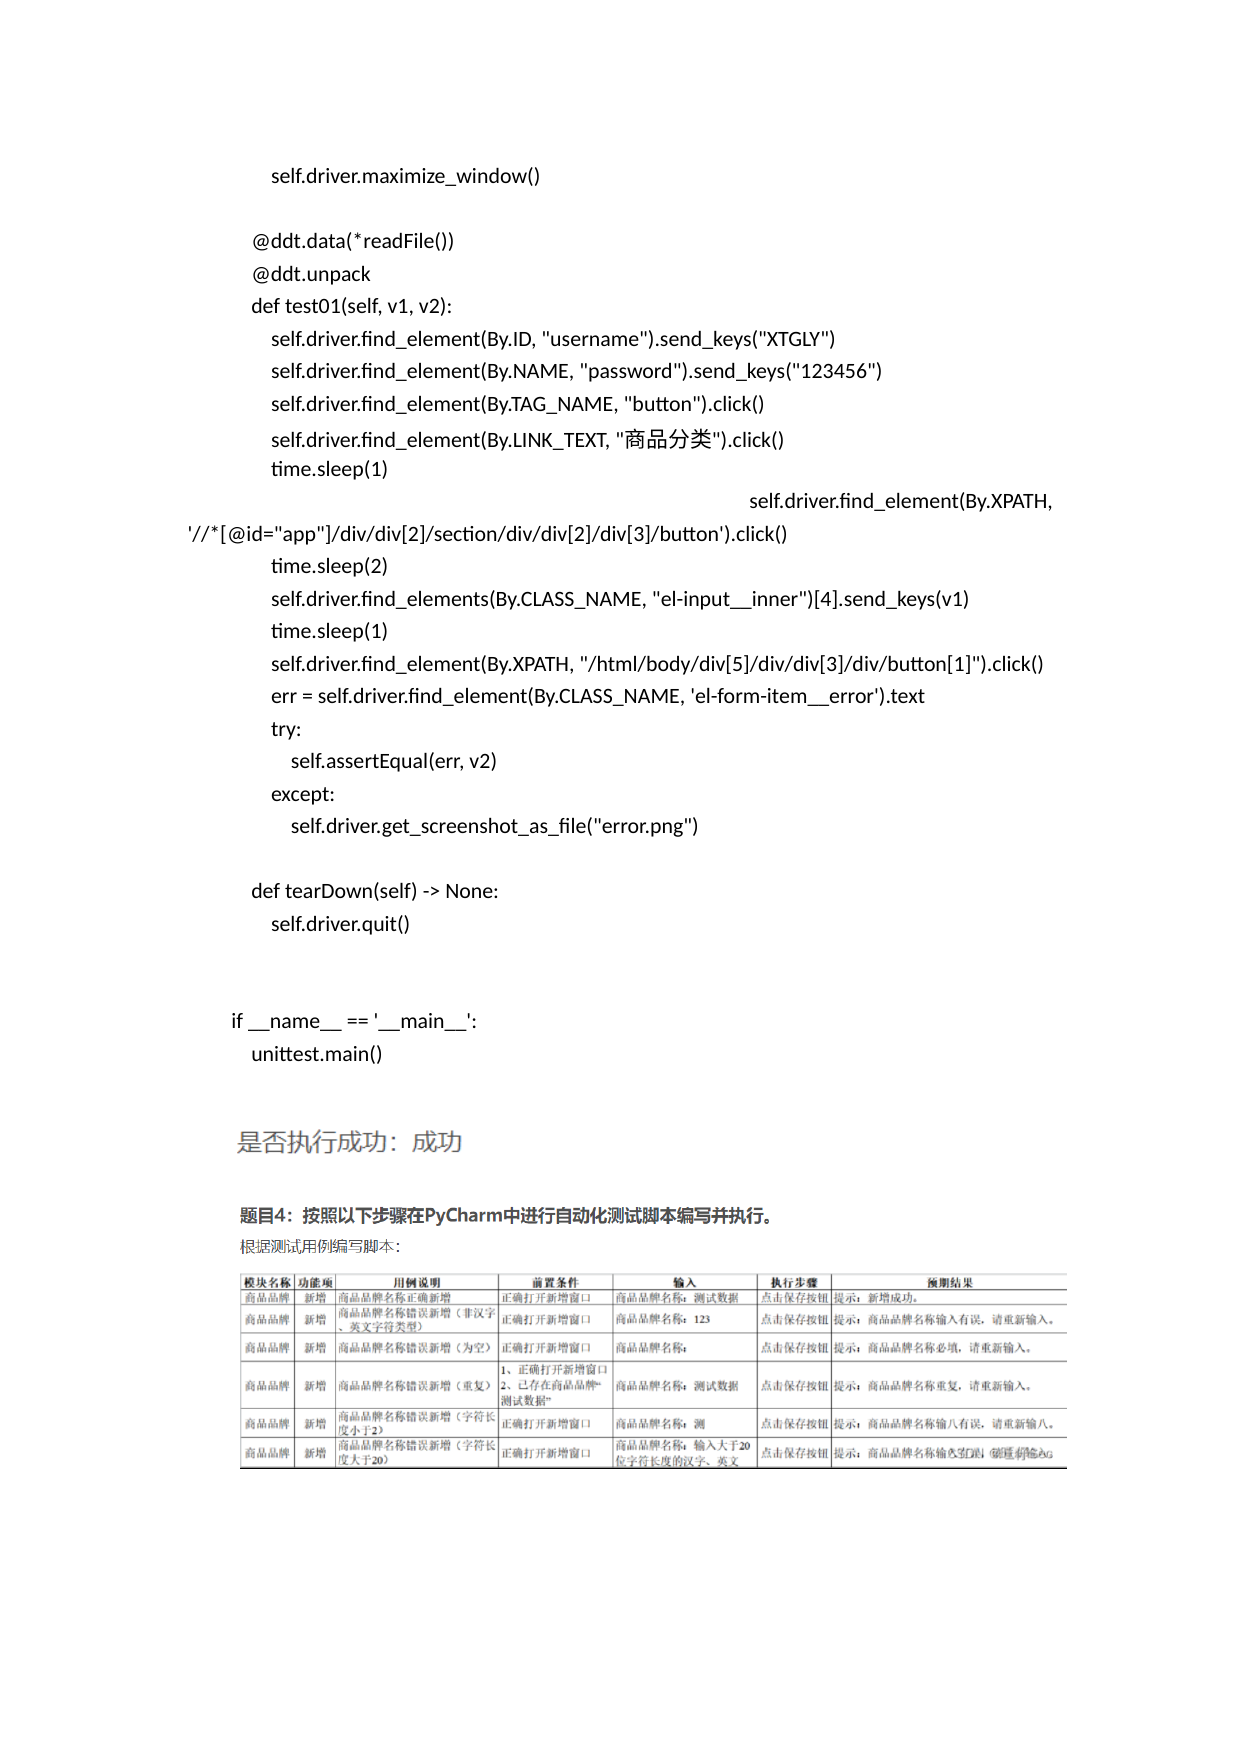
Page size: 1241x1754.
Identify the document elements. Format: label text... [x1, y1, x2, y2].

text def test01(self, v1, v2): [187, 292, 1053, 324]
text except: [187, 779, 1053, 812]
text self.driver.find_element(By.TAG_NAME, "button").click() [187, 389, 1053, 422]
text self.driver.maximize_window() [187, 162, 1053, 194]
text self.driver.find_element(By.XPATH, '//*[@id="app"]/div/div[2]/section/div/div[2]/div[3]/button').click() [187, 487, 1053, 552]
text self.driver.quit() [187, 909, 1053, 942]
text @ddt.data(*readFile()) [187, 227, 1053, 259]
text if __name__ == '__main__': [187, 1007, 1053, 1039]
text time.sleep(1) [187, 617, 1053, 649]
text try: [187, 714, 1053, 747]
text self.driver.find_elements(By.CLASS_NAME, "el-input__inner")[4].send_keys(v1) [187, 584, 1053, 617]
text def tearDown(self) -> None: [187, 877, 1053, 909]
text self.assertEqual(err, v2) [187, 747, 1053, 779]
text self.driver.get_screenshot_as_file("error.png") [187, 812, 1053, 844]
text err = self.driver.find_element(By.CLASS_NAME, 'el-form-item__error').text [187, 682, 1053, 714]
picture [231, 1104, 519, 1161]
text @ddt.unpack [187, 259, 1053, 292]
text self.driver.find_element(By.XPATH, "/html/body/div[5]/div/div[3]/div/button[1]").click() [187, 649, 1053, 682]
text self.driver.find_element(By.ID, "username").send_keys("XTGLY") [187, 324, 1053, 357]
text time.sleep(2) [187, 552, 1053, 584]
text unittest.main() [187, 1039, 1053, 1072]
text self.driver.find_element(By.LINK_TEXT, "商品分类").click() [187, 422, 1053, 454]
text time.sleep(1) [187, 454, 1053, 487]
text self.driver.find_element(By.NAME, "password").send_keys("123456") [187, 357, 1053, 389]
picture [231, 1202, 1096, 1478]
